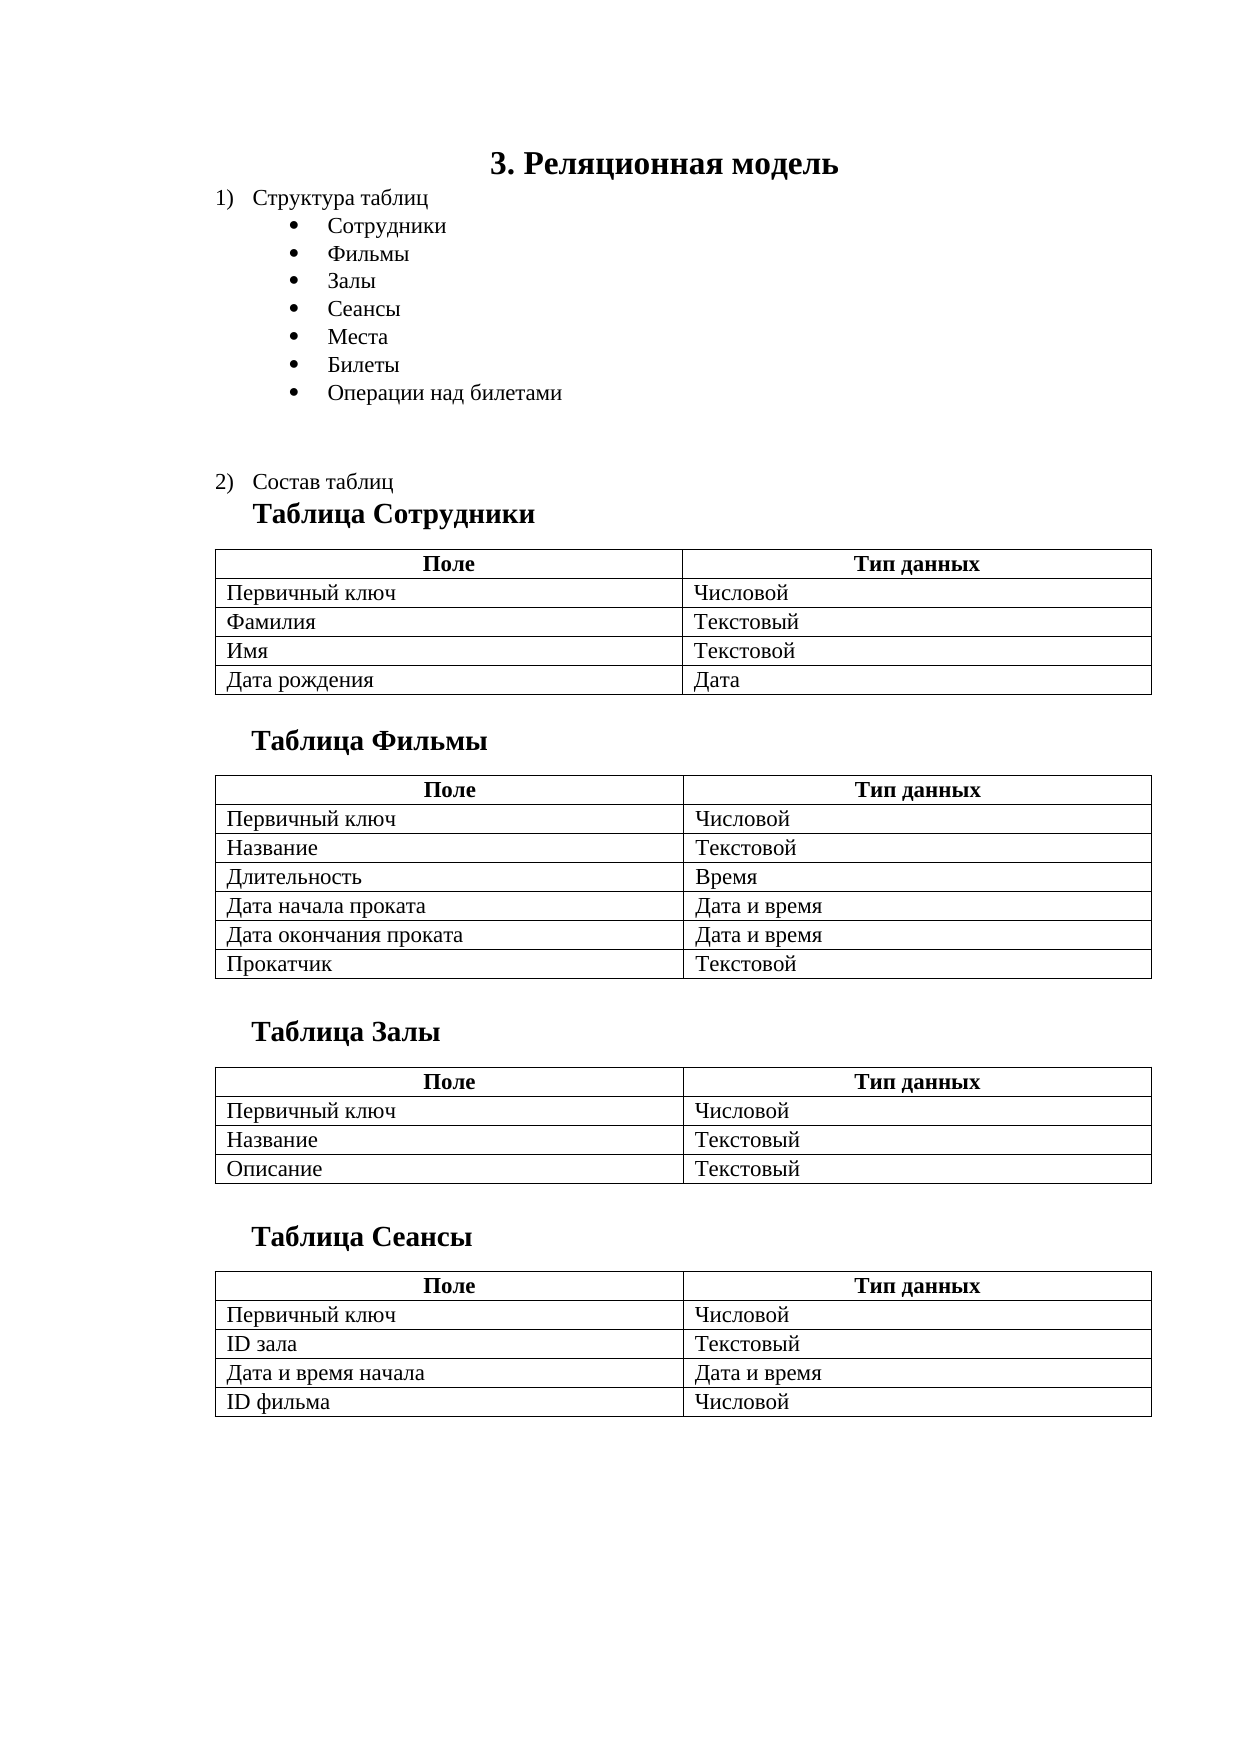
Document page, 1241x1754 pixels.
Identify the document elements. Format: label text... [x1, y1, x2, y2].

table_cell Имя [216, 637, 682, 665]
table_cell Дата окончания проката [216, 921, 683, 949]
table_cell Числовой [684, 1388, 1151, 1416]
table_cell Время [684, 863, 1151, 891]
table_cell Числовой [683, 579, 1151, 607]
list Сеансы [290, 295, 1152, 322]
table_cell Числовой [684, 1301, 1151, 1329]
list Операции над билетами [290, 379, 1152, 406]
table_cell ID зала [216, 1330, 683, 1358]
list Состав таблиц Таблица Сотрудники [215, 468, 1152, 530]
table_header Тип данных [684, 1068, 1151, 1096]
table_cell Первичный ключ [216, 579, 682, 607]
table_cell Первичный ключ [216, 805, 683, 833]
table_cell Текстовый [684, 1155, 1151, 1182]
table_cell Дата и время начала [216, 1359, 683, 1387]
text Таблица Фильмы [215, 695, 1152, 757]
list Залы [290, 267, 1152, 294]
table_cell Дата начала проката [216, 892, 683, 920]
list Места [290, 323, 1152, 350]
table_header Тип данных [684, 1272, 1151, 1300]
table_header Поле [216, 550, 682, 578]
text Таблица Залы [215, 979, 1152, 1048]
table_cell Описание [216, 1155, 683, 1182]
table_cell Название [216, 834, 683, 862]
table_cell Первичный ключ [216, 1097, 683, 1124]
subtitle 3. Реляционная модель [177, 143, 1152, 181]
table_cell ID фильма [216, 1388, 683, 1416]
table_cell Числовой [684, 805, 1151, 833]
table_header Поле [216, 1068, 683, 1096]
table_cell Первичный ключ [216, 1301, 683, 1329]
table_cell Текстовой [684, 950, 1151, 978]
table_header Тип данных [684, 776, 1151, 804]
list Фильмы [290, 239, 1152, 266]
table_cell Текстовой [684, 834, 1151, 862]
table_cell Текстовый [684, 1126, 1151, 1153]
table_cell Текстовый [683, 608, 1151, 636]
table_cell Прокатчик [216, 950, 683, 978]
table_header Тип данных [683, 550, 1151, 578]
text Таблица Сеансы [177, 1183, 1152, 1253]
table_cell Числовой [684, 1097, 1151, 1124]
table_cell Дата и время [684, 921, 1151, 949]
table_cell Дата и время [684, 1359, 1151, 1387]
list Структура таблиц [215, 184, 1152, 210]
table_cell Название [216, 1126, 683, 1153]
table_cell Дата и время [684, 892, 1151, 920]
table_cell Текстовый [684, 1330, 1151, 1358]
table_cell Длительность [216, 863, 683, 891]
list Сотрудники [290, 212, 1152, 238]
table_cell Дата [683, 666, 1151, 694]
table_cell Текстовой [683, 637, 1151, 665]
list Билеты [290, 351, 1152, 378]
table_cell Дата рождения [216, 666, 682, 694]
table_header Поле [216, 776, 683, 804]
table_header Поле [216, 1272, 683, 1300]
table_cell Фамилия [216, 608, 682, 636]
